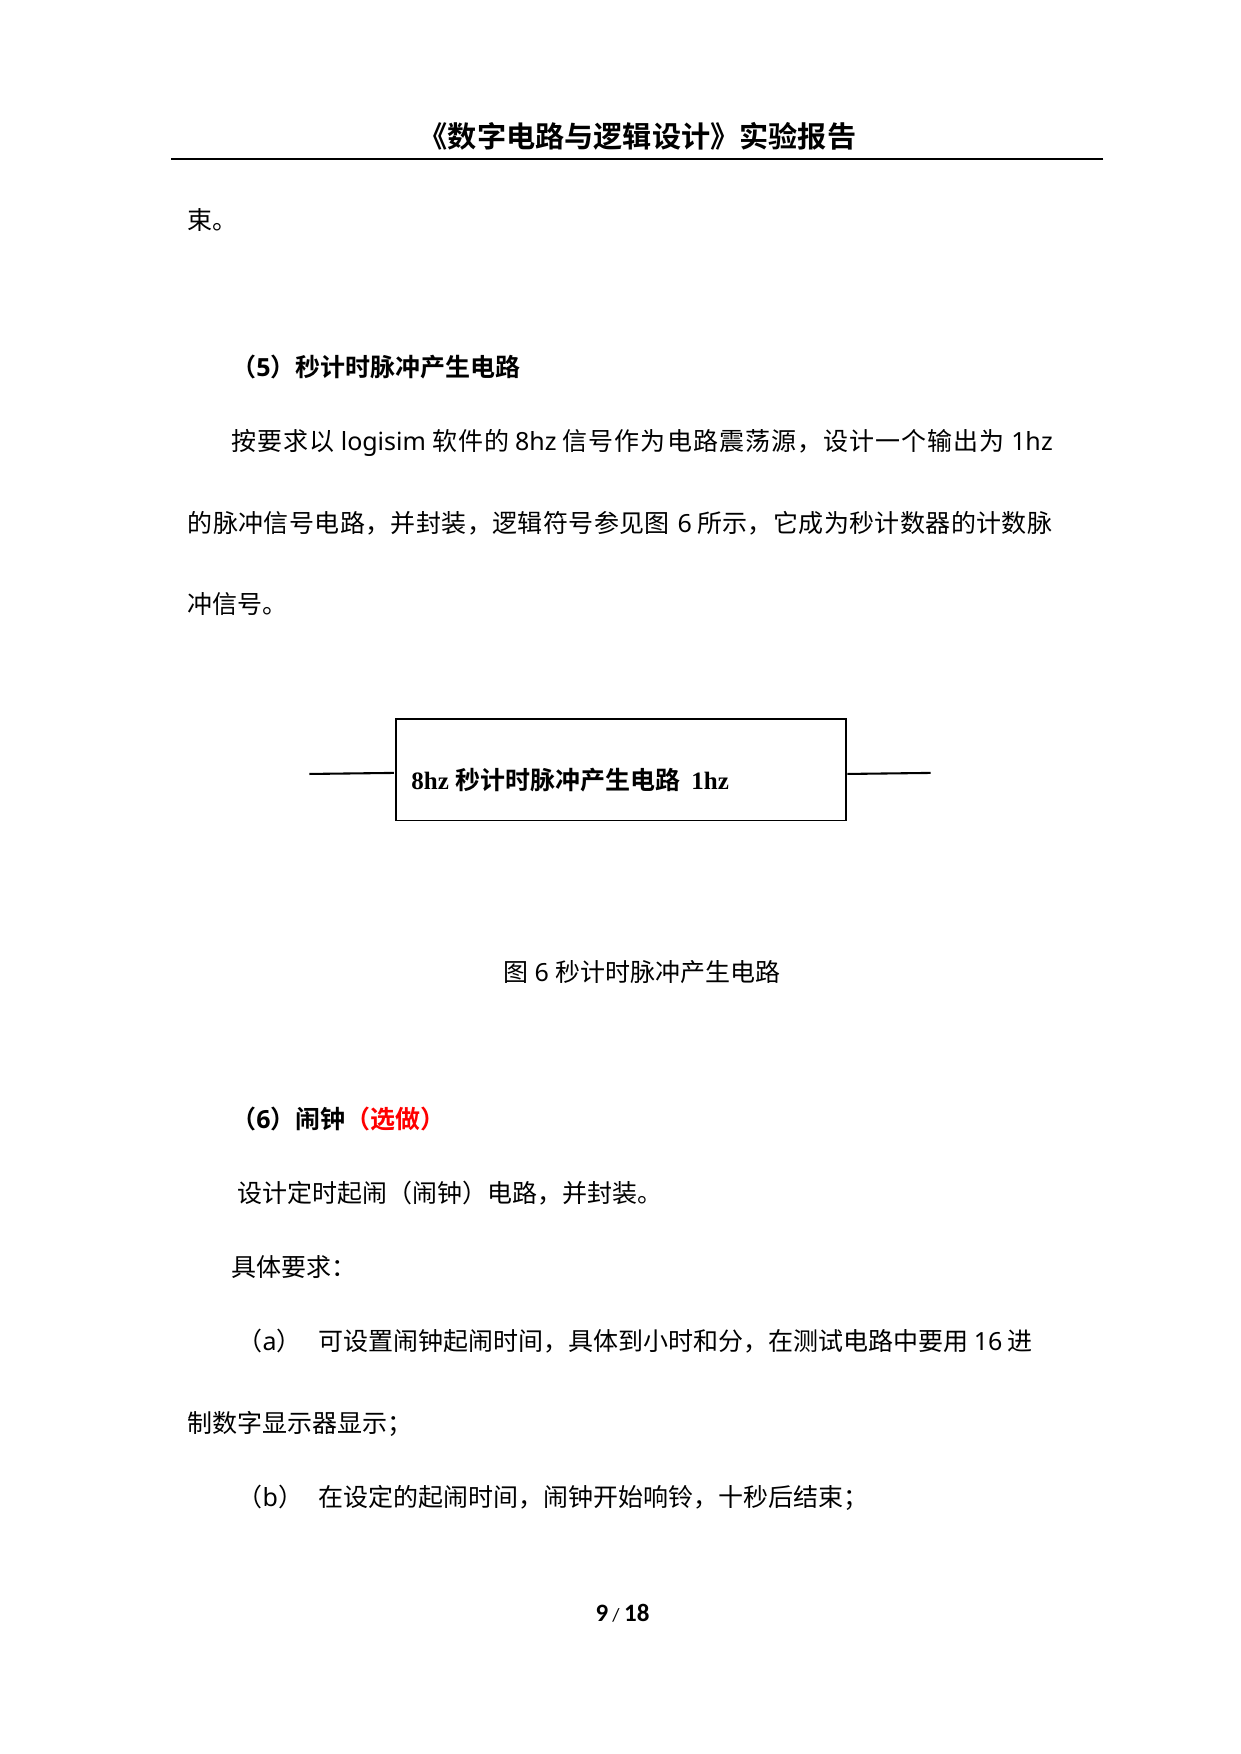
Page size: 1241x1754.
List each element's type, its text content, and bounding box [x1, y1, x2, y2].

text （6）闹钟（选做） [187, 1085, 1053, 1150]
text 设计定时起闹（闹钟）电路，并封装。 [187, 1159, 1053, 1224]
text 图 6 秒计时脉冲产生电路 [187, 938, 1053, 1003]
list 在设定的起闹时间，闹钟开始响铃，十秒后结束； [187, 1463, 1053, 1528]
text 按要求以logisim软件的8hz信号作为电路震荡源，设计一个输出为1hz的脉冲信号电路，并封装，逻辑符号参见图 6所示，它成为秒计数器的计数脉冲信号。 [187, 407, 1053, 635]
list 可设置闹钟起闹时间，具体到小时和分，在测试电路中要用16进制数字显示器显示； [187, 1307, 1053, 1454]
text （5）秒计时脉冲产生电路 [187, 333, 1053, 398]
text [187, 186, 1053, 251]
text 具体要求： [187, 1233, 1053, 1298]
